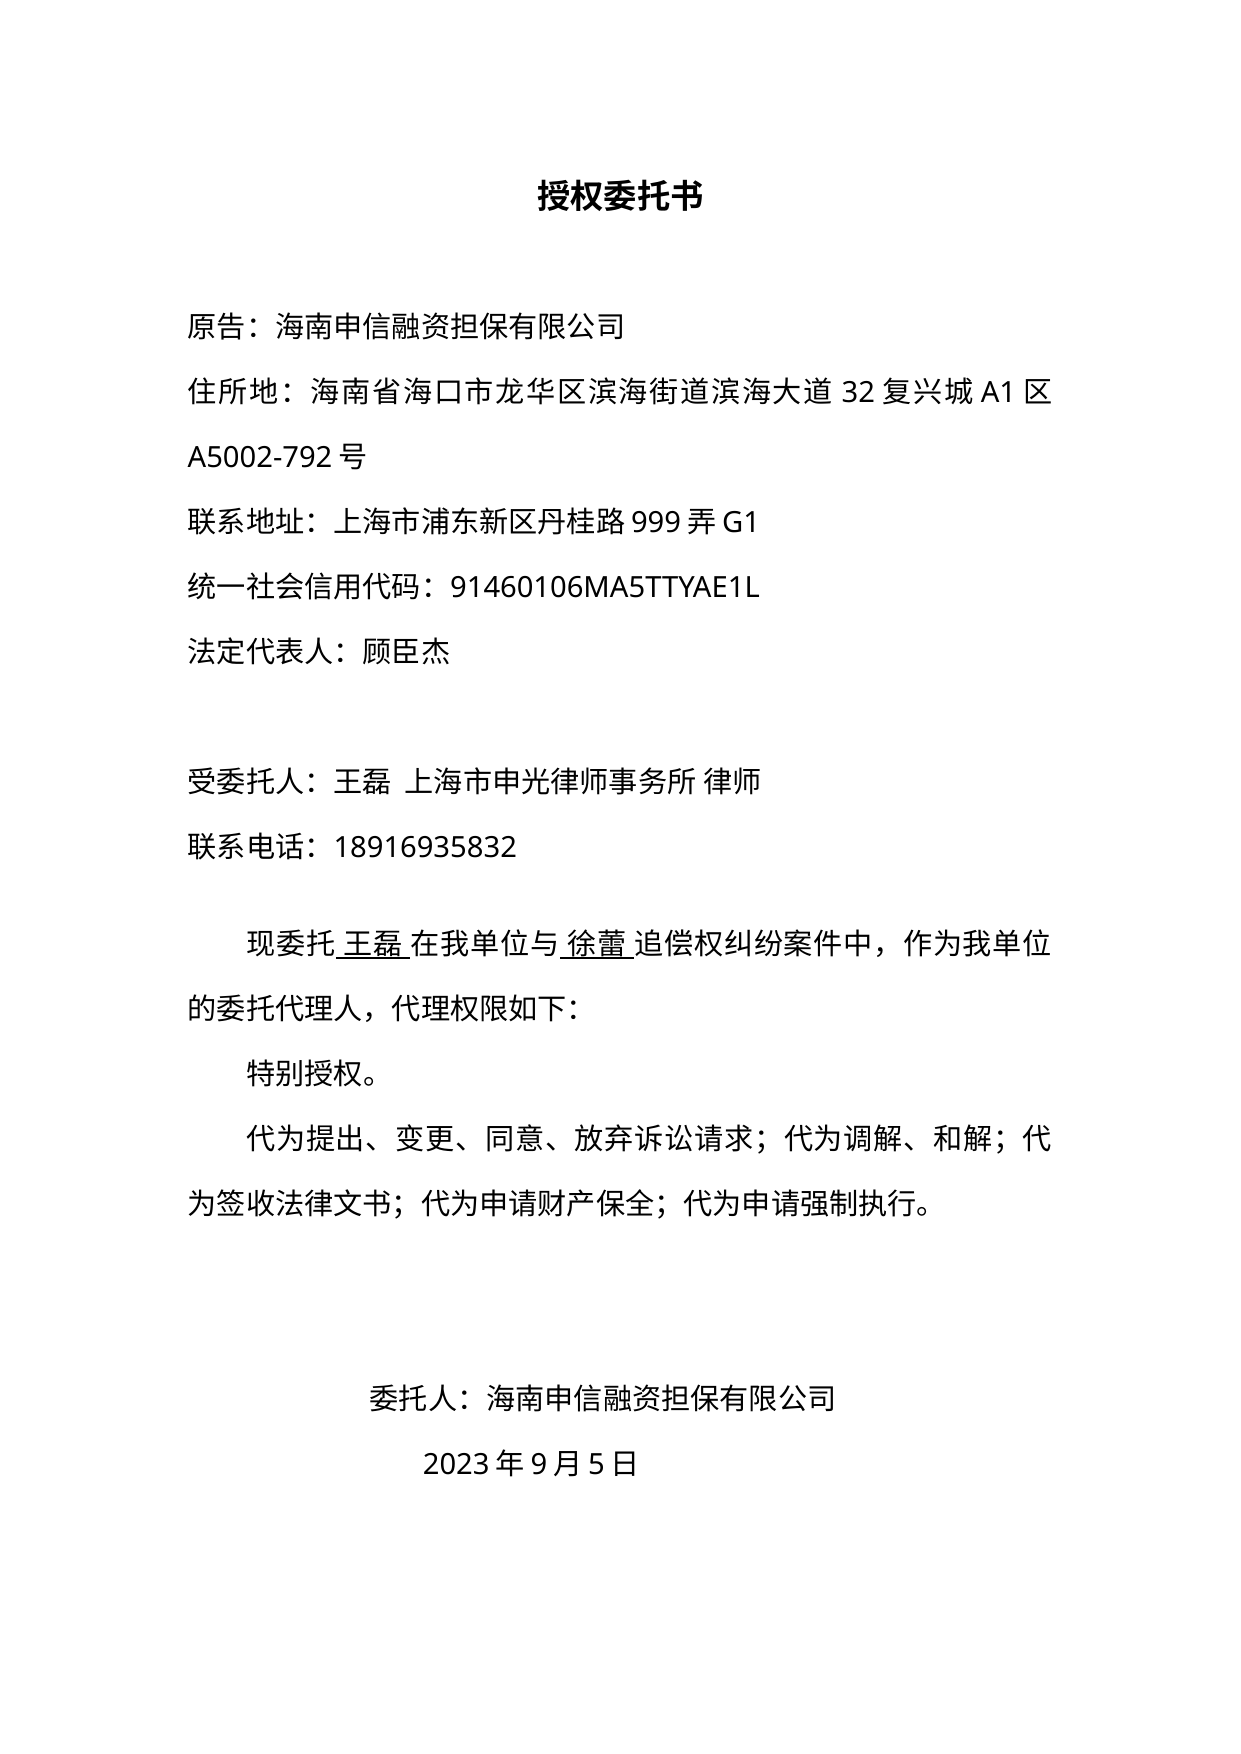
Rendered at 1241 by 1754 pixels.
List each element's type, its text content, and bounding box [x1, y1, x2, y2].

text 委托人：海南申信融资担保有限公司 [187, 1364, 1053, 1429]
text 2023年9月5日 [187, 1429, 1053, 1494]
text 代为提出、变更、同意、放弃诉讼请求；代为调解、和解；代为签收法律文书；代为申请财产保全；代为申请强制执行。 [187, 1104, 1053, 1234]
text 统一社会信用代码：91460106MA5TTYAE1L [187, 552, 1053, 617]
text 特别授权。 [187, 1039, 1053, 1104]
text 授权委托书 [187, 162, 1053, 227]
text 法定代表人：顾臣杰 [187, 617, 1053, 682]
text 住所地：海南省海口市龙华区滨海街道滨海大道32复兴城A1区A5002-792号 [187, 357, 1053, 487]
text 联系地址：上海市浦东新区丹桂路999弄G1 [187, 487, 1053, 552]
text 现委托 王磊 在我单位与 徐蕾 追偿权纠纷案件中，作为我单位的委托代理人，代理权限如下： [187, 909, 1053, 1039]
text 原告：海南申信融资担保有限公司 [187, 292, 1053, 357]
text 受委托人：王磊 上海市申光律师事务所 律师 联系电话：18916935832 [187, 682, 1053, 909]
